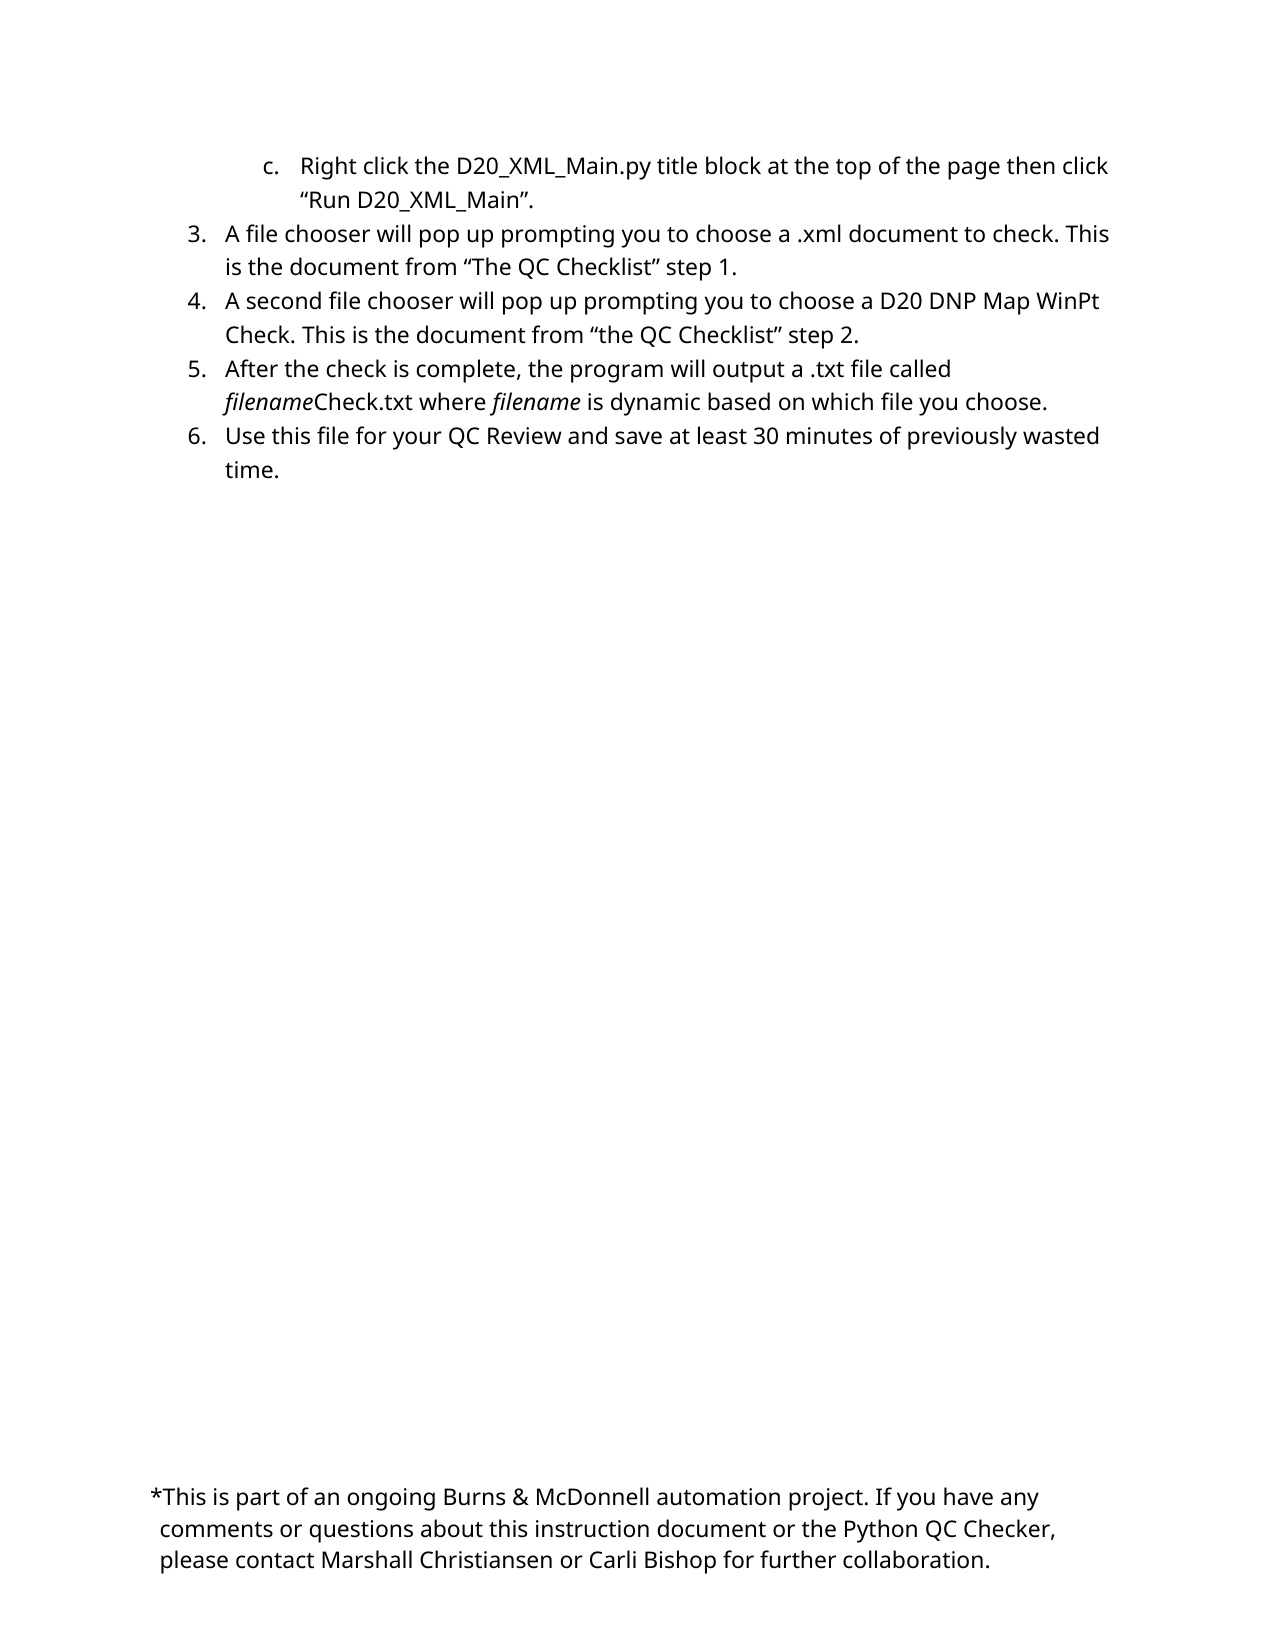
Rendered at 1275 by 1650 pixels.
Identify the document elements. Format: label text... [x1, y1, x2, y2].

list A file chooser will pop up prompting you to choose a .xml document to check. This is the document from “The QC Checklist” step 1. [187, 217, 1125, 282]
list After the check is complete, the program will output a .txt file called filenameCheck.txt where filename is dynamic based on which file you choose. [187, 352, 1125, 417]
list Right click the D20_XML_Main.py title block at the top of the page then click “Run D20_XML_Main”. [262, 150, 1125, 215]
list Use this file for your QC Review and save at least 30 minutes of previously wasted time. [187, 420, 1125, 485]
list A second file chooser will pop up prompting you to choose a D20 DNP Map WinPt Check. This is the document from “the QC Checklist” step 2. [187, 285, 1125, 350]
